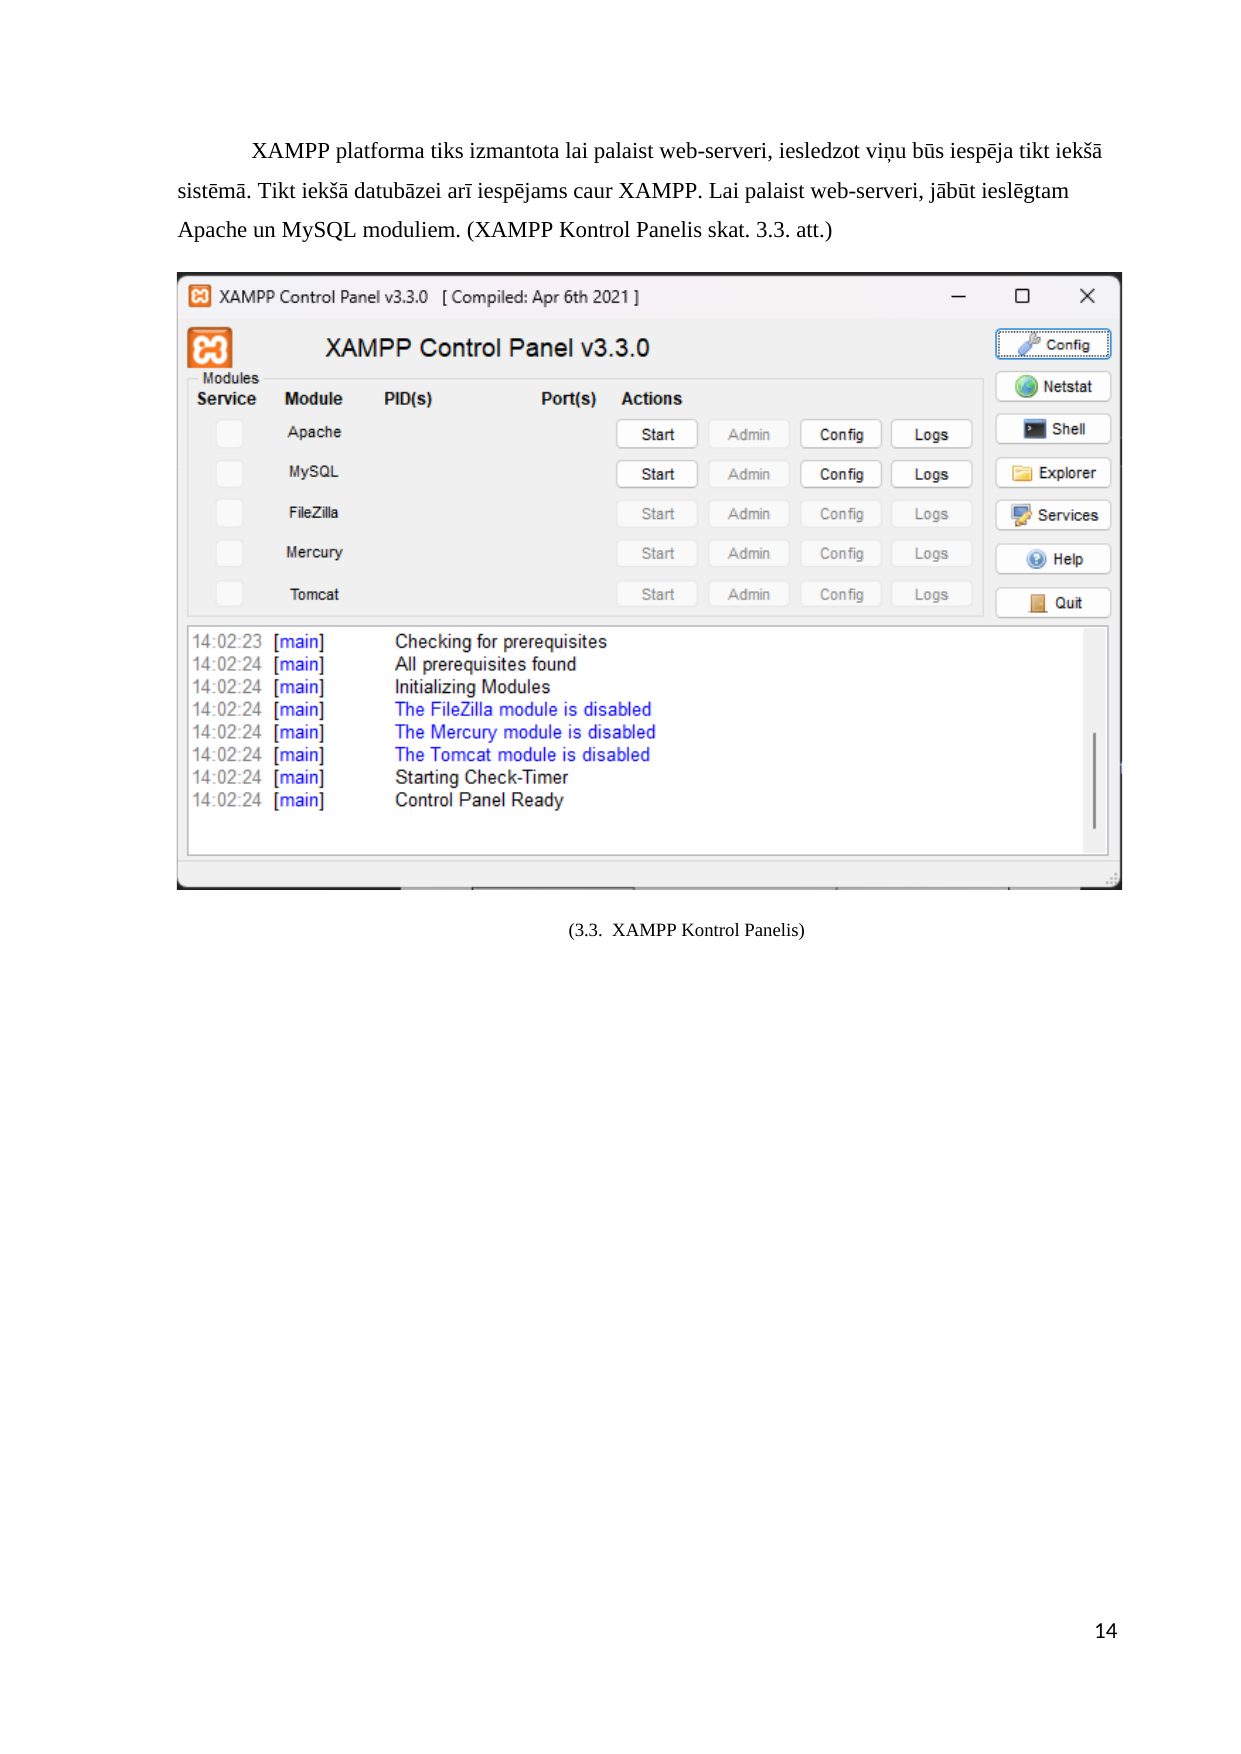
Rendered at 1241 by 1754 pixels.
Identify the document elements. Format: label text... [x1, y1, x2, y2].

text (3.3. XAMPP Kontrol Panelis) [177, 890, 1122, 941]
text XAMPP platforma tiks izmantota lai palaist web-serveri, iesledzot viņu būs iespēja tikt iekšā sistēmā. Tikt iekšā datubāzei arī iespējams caur XAMPP. Lai palaist web-serveri, jābūt ieslēgtam Apache un MySQL moduliem. (XAMPP Kontrol Panelis skat. 3.3. att.) [177, 137, 1122, 243]
